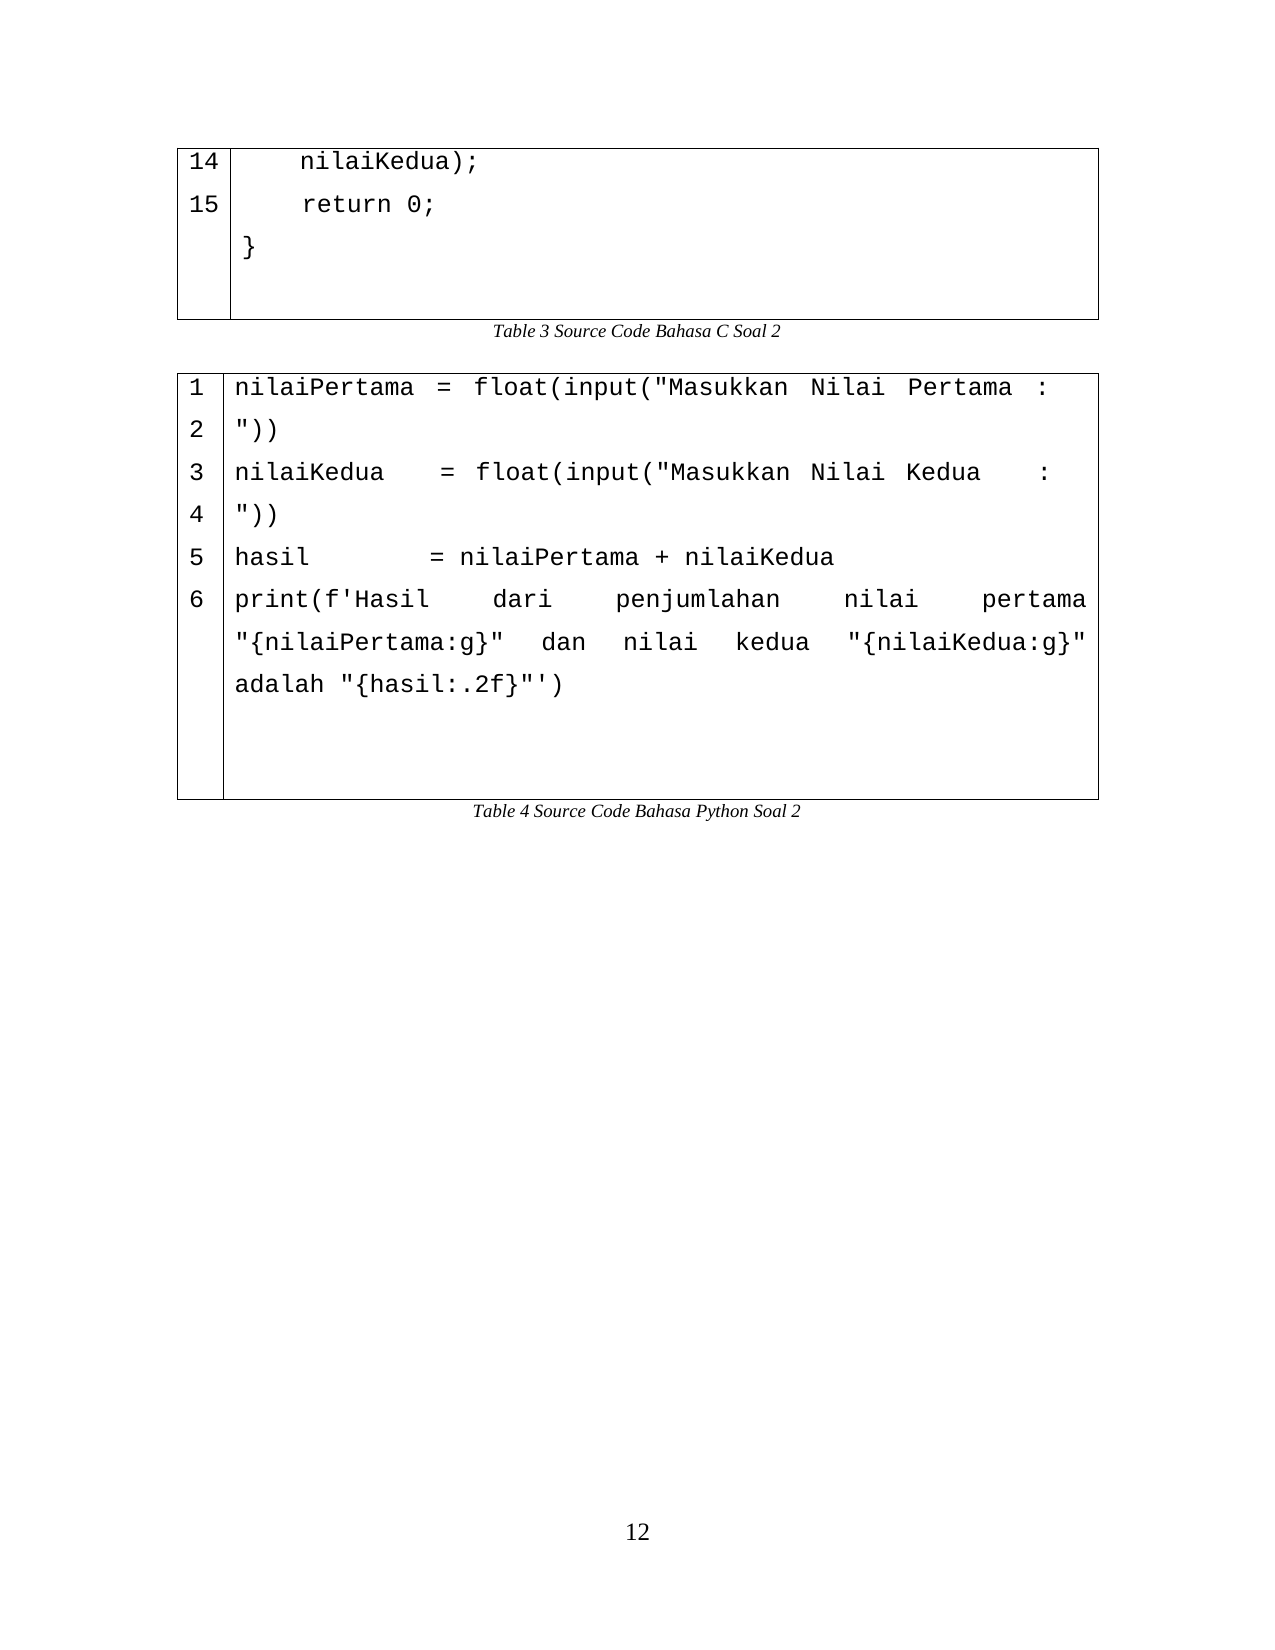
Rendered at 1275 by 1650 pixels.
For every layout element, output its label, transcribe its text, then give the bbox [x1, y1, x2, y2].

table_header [231, 149, 1098, 319]
table_header nilaiPertama = float(input("Masukkan Nilai Pertama : ")) nilaiKedua = float(input("Masukkan Nilai Kedua : ")) hasil = nilaiPertama + nilaiKedua print(f'Hasil dari penjumlahan nilai pertama "{nilaiPertama:g}" dan nilai kedua "{nilaiKedua:g}" adalah "{hasil:.2f}"') [224, 374, 1098, 799]
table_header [178, 149, 230, 319]
table_header 1 2 3 4 5 6 [178, 374, 223, 799]
